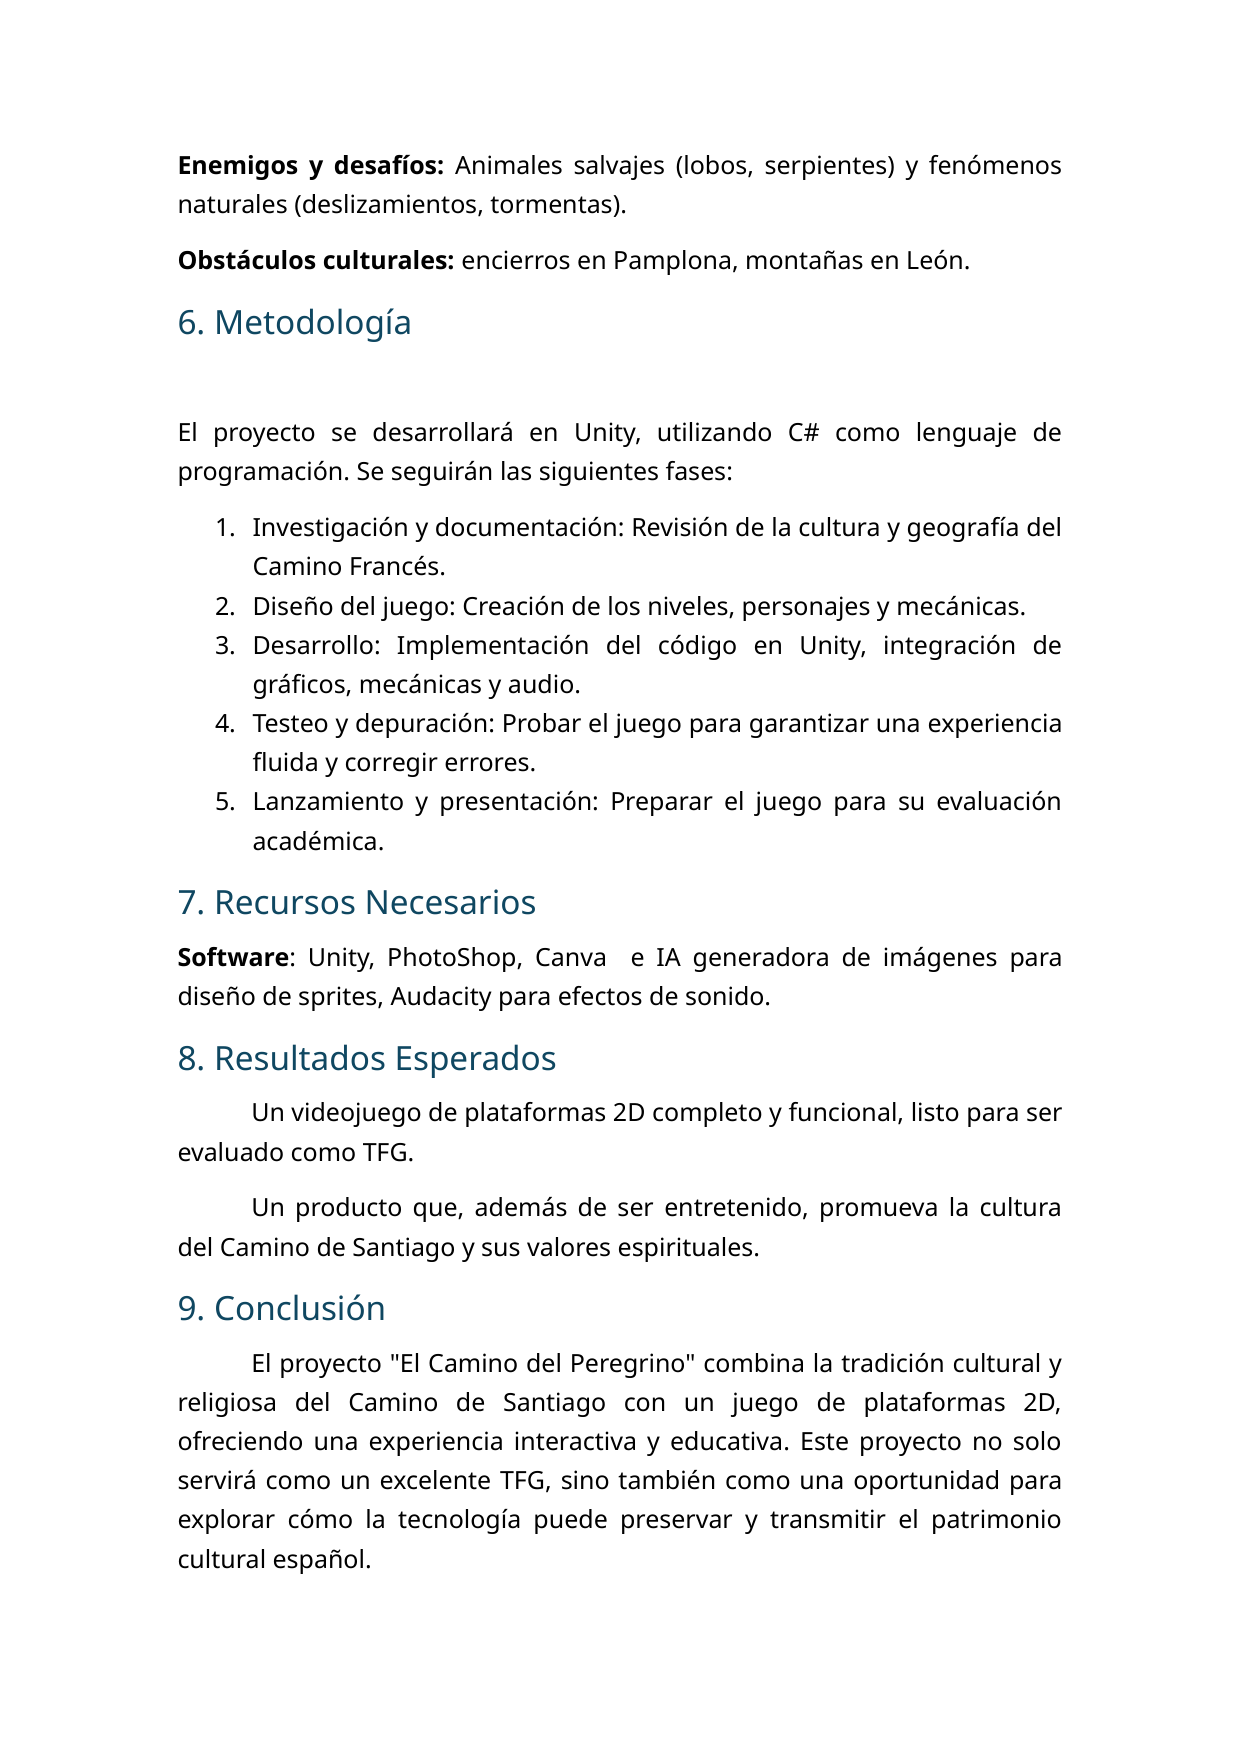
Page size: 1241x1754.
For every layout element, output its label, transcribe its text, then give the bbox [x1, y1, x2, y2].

subtitle 9. Conclusión [177, 1285, 1063, 1330]
list Testeo y depuración: Probar el juego para garantizar una experiencia fluida y corregir errores. [215, 706, 1063, 779]
text Enemigos y desafíos: Animales salvajes (lobos, serpientes) y fenómenos naturales (deslizamientos, tormentas). [177, 148, 1063, 221]
subtitle 7. Recursos Necesarios [177, 879, 1063, 924]
text Software: Unity, PhotoShop, Canva e IA generadora de imágenes para diseño de sprites, Audacity para efectos de sonido. [177, 939, 1063, 1013]
text El proyecto "El Camino del Peregrino" combina la tradición cultural y religiosa del Camino de Santiago con un juego de plataformas 2D, ofreciendo una experiencia interactiva y educativa. Este proyecto no solo servirá como un excelente TFG, sino también como una oportunidad para explorar cómo la tecnología puede preservar y transmitir el patrimonio cultural español. [177, 1346, 1063, 1575]
text El proyecto se desarrollará en Unity, utilizando C# como lenguaje de programación. Se seguirán las siguientes fases: [177, 415, 1063, 488]
list Diseño del juego: Creación de los niveles, personajes y mecánicas. [215, 588, 1063, 622]
subtitle 8. Resultados Esperados [177, 1034, 1063, 1080]
list Lanzamiento y presentación: Preparar el juego para su evaluación académica. [215, 784, 1063, 857]
text Un videojuego de plataformas 2D completo y funcional, listo para ser evaluado como TFG. [177, 1095, 1063, 1168]
list Investigación y documentación: Revisión de la cultura y geografía del Camino Francés. [215, 510, 1063, 583]
subtitle 6. Metodología [177, 298, 1063, 344]
list Desarrollo: Implementación del código en Unity, integración de gráficos, mecánicas y audio. [215, 627, 1063, 701]
text Un producto que, además de ser entretenido, promueva la cultura del Camino de Santiago y sus valores espirituales. [177, 1190, 1063, 1263]
text Obstáculos culturales: encierros en Pamplona, montañas en León. [177, 243, 1063, 277]
